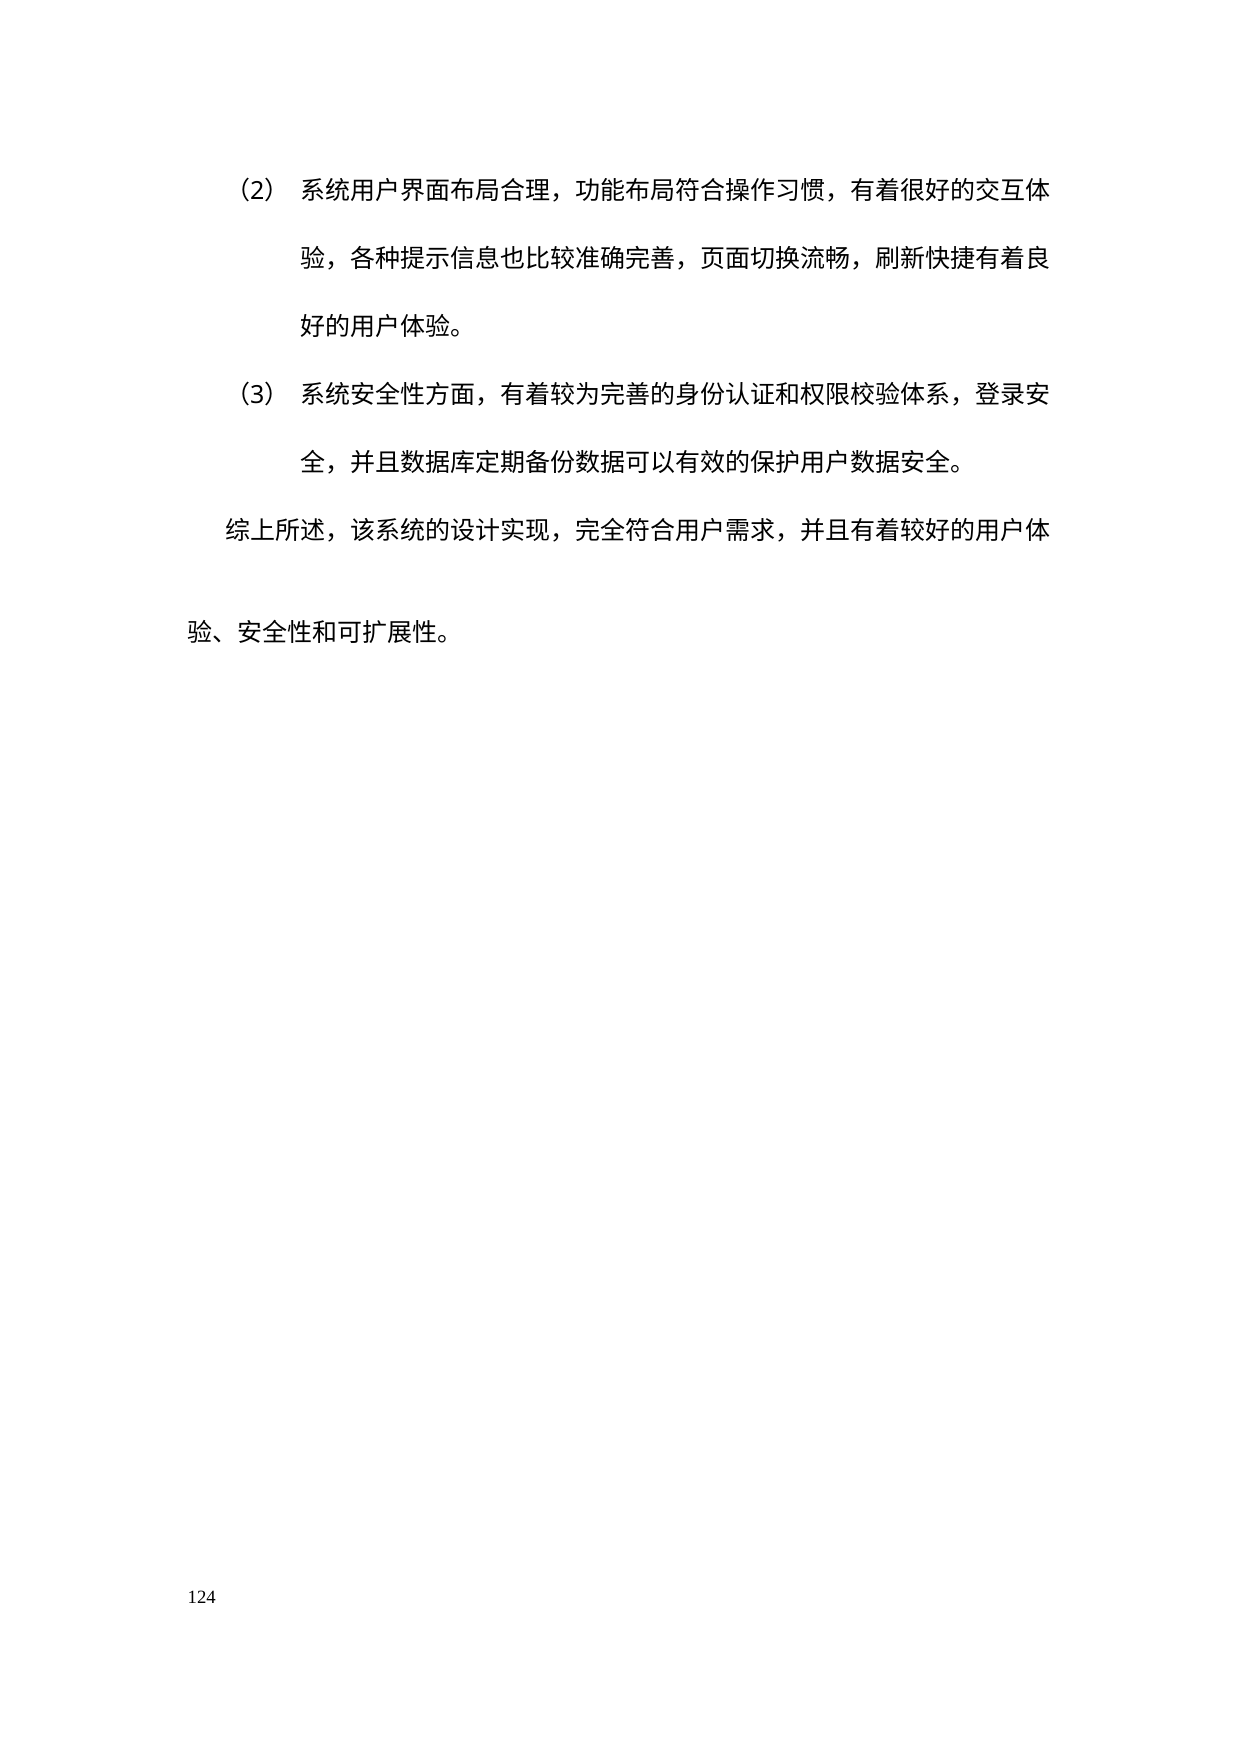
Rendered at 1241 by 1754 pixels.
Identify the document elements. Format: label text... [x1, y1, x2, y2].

list 系统用户界面布局合理，功能布局符合操作习惯，有着很好的交互体验，各种提示信息也比较准确完善，页面切换流畅，刷新快捷有着良好的用户体验。 [225, 155, 1053, 359]
list 系统安全性方面，有着较为完善的身份认证和权限校验体系，登录安全，并且数据库定期备份数据可以有效的保护用户数据安全。 [225, 359, 1053, 494]
text 综上所述，该系统的设计实现，完全符合用户需求，并且有着较好的用户体验、安全性和可扩展性。 [187, 494, 1053, 664]
